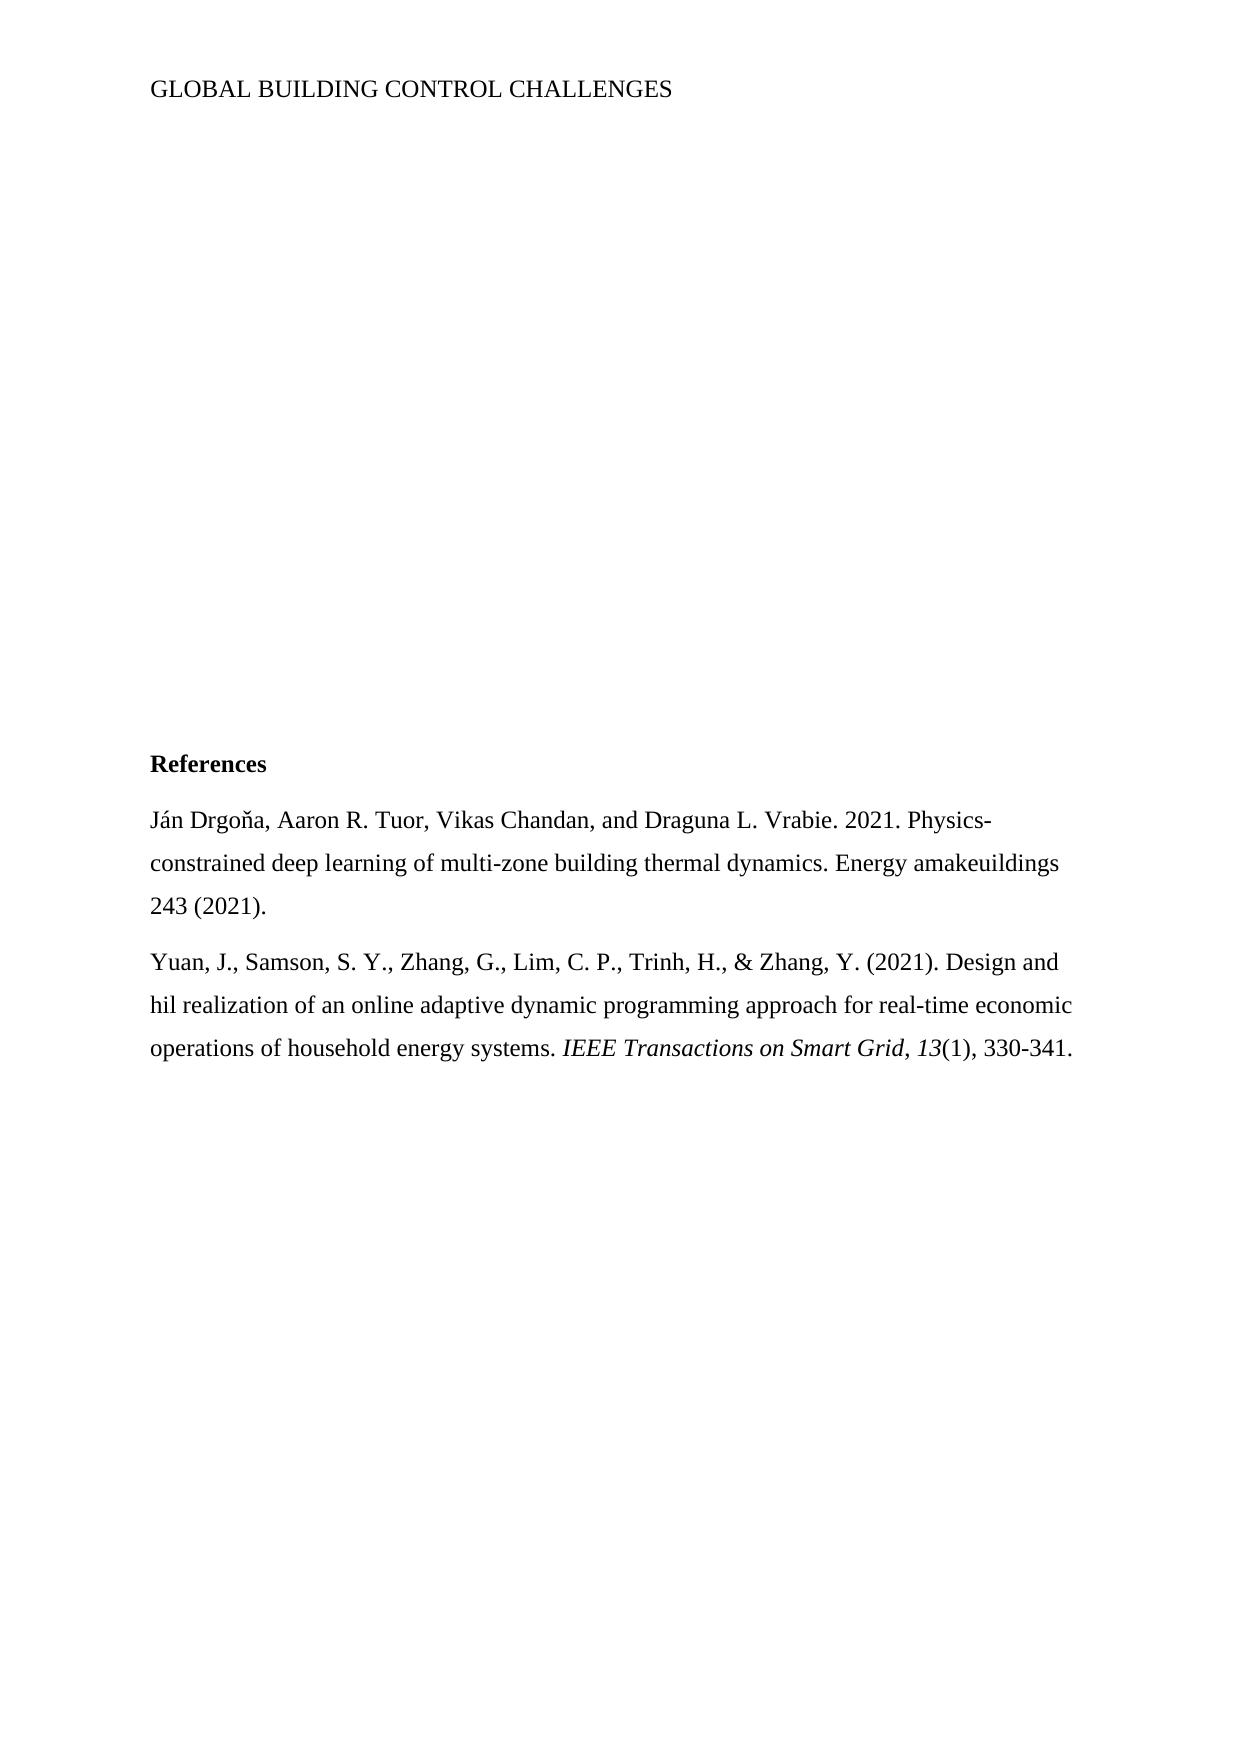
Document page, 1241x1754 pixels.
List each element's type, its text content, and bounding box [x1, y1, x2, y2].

text Yuan, J., Samson, S. Y., Zhang, G., Lim, C. P., Trinh, H., & Zhang, Y. (2021). Design and hil realization of an online adaptive dynamic programming approach for real-time economic operations of household energy systems. IEEE Transactions on Smart Grid, 13(1), 330-341. [150, 947, 1090, 1062]
text References [150, 749, 1090, 778]
text Ján Drgoňa, Aaron R. Tuor, Vikas Chandan, and Draguna L. Vrabie. 2021. Physics-constrained deep learning of multi-zone building thermal dynamics. Energy amakeuildings 243 (2021). [150, 805, 1090, 920]
